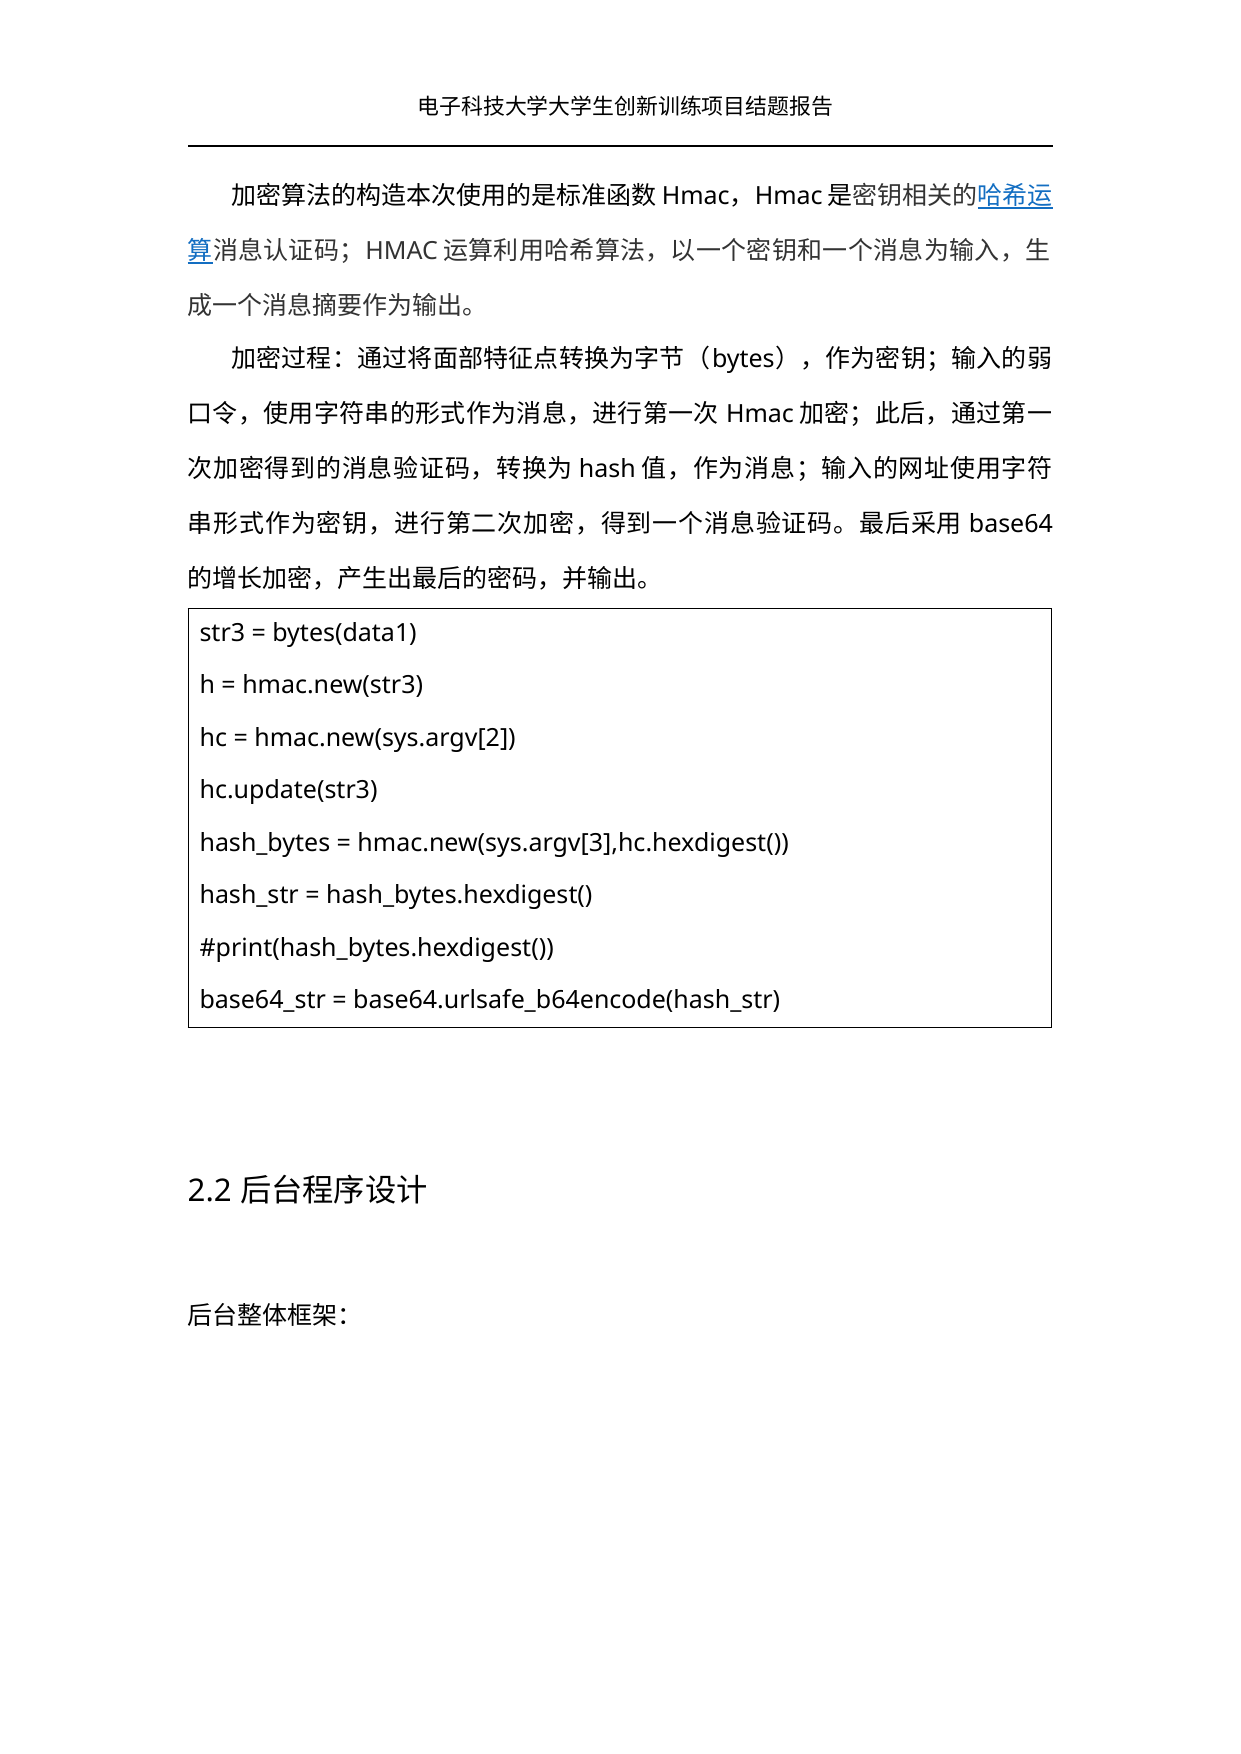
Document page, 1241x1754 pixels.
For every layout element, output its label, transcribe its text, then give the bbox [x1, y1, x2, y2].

table_header str3 = bytes(data1) h = hmac.new(str3) hc = hmac.new(sys.argv[2]) hc.update(str3) hash_bytes = hmac.new(sys.argv[3],hc.hexdigest()) hash_str = hash_bytes.hexdigest() #print(hash_bytes.hexdigest()) base64_str = base64.urlsafe_b64encode(hash_str) [189, 609, 1051, 1027]
text 加密过程：通过将面部特征点转换为字节（bytes），作为密钥；输入的弱口令，使用字符串的形式作为消息，进行第一次Hmac加密；此后，通过第一次加密得到的消息验证码，转换为hash值，作为消息；输入的网址使用字符串形式作为密钥，进行第二次加密，得到一个消息验证码。最后采用base64的增长加密，产生出最后的密码，并输出。 [187, 335, 1053, 599]
text 加密算法的构造本次使用的是标准函数Hmac，Hmac是密钥相关的哈希运算消息认证码；HMAC运算利用哈希算法，以一个密钥和一个消息为输入，生成一个消息摘要作为输出。 [187, 172, 1053, 326]
subtitle 2.2 后台程序设计 [187, 1143, 1053, 1231]
text 后台整体框架： [187, 1292, 1053, 1336]
